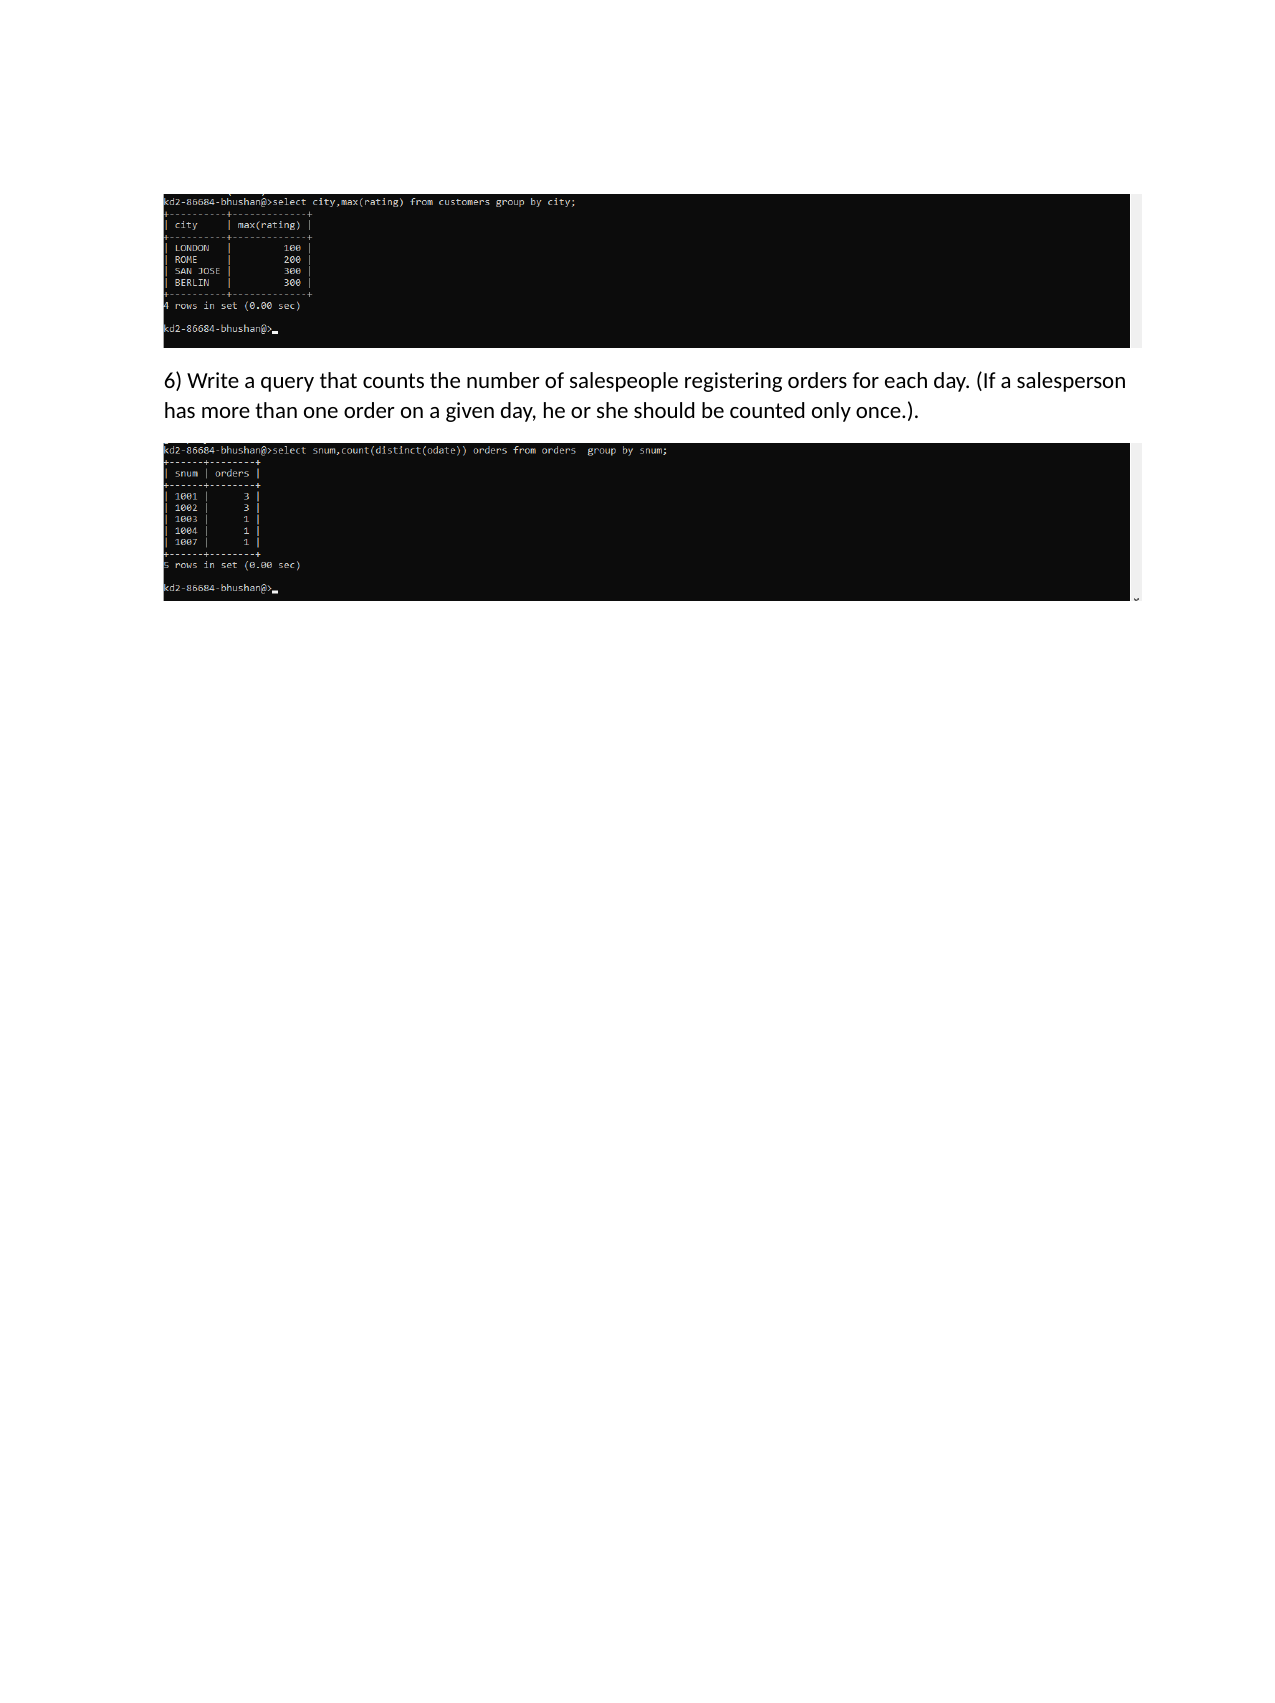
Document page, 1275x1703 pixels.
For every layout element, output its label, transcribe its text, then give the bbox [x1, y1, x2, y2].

picture [163, 194, 1142, 348]
picture [163, 443, 1142, 601]
text 6) Write a query that counts the number of salespeople registering orders for each day. (If a salesperson has more than one order on a given day, he or she should be counted only once.). [163, 366, 1142, 424]
